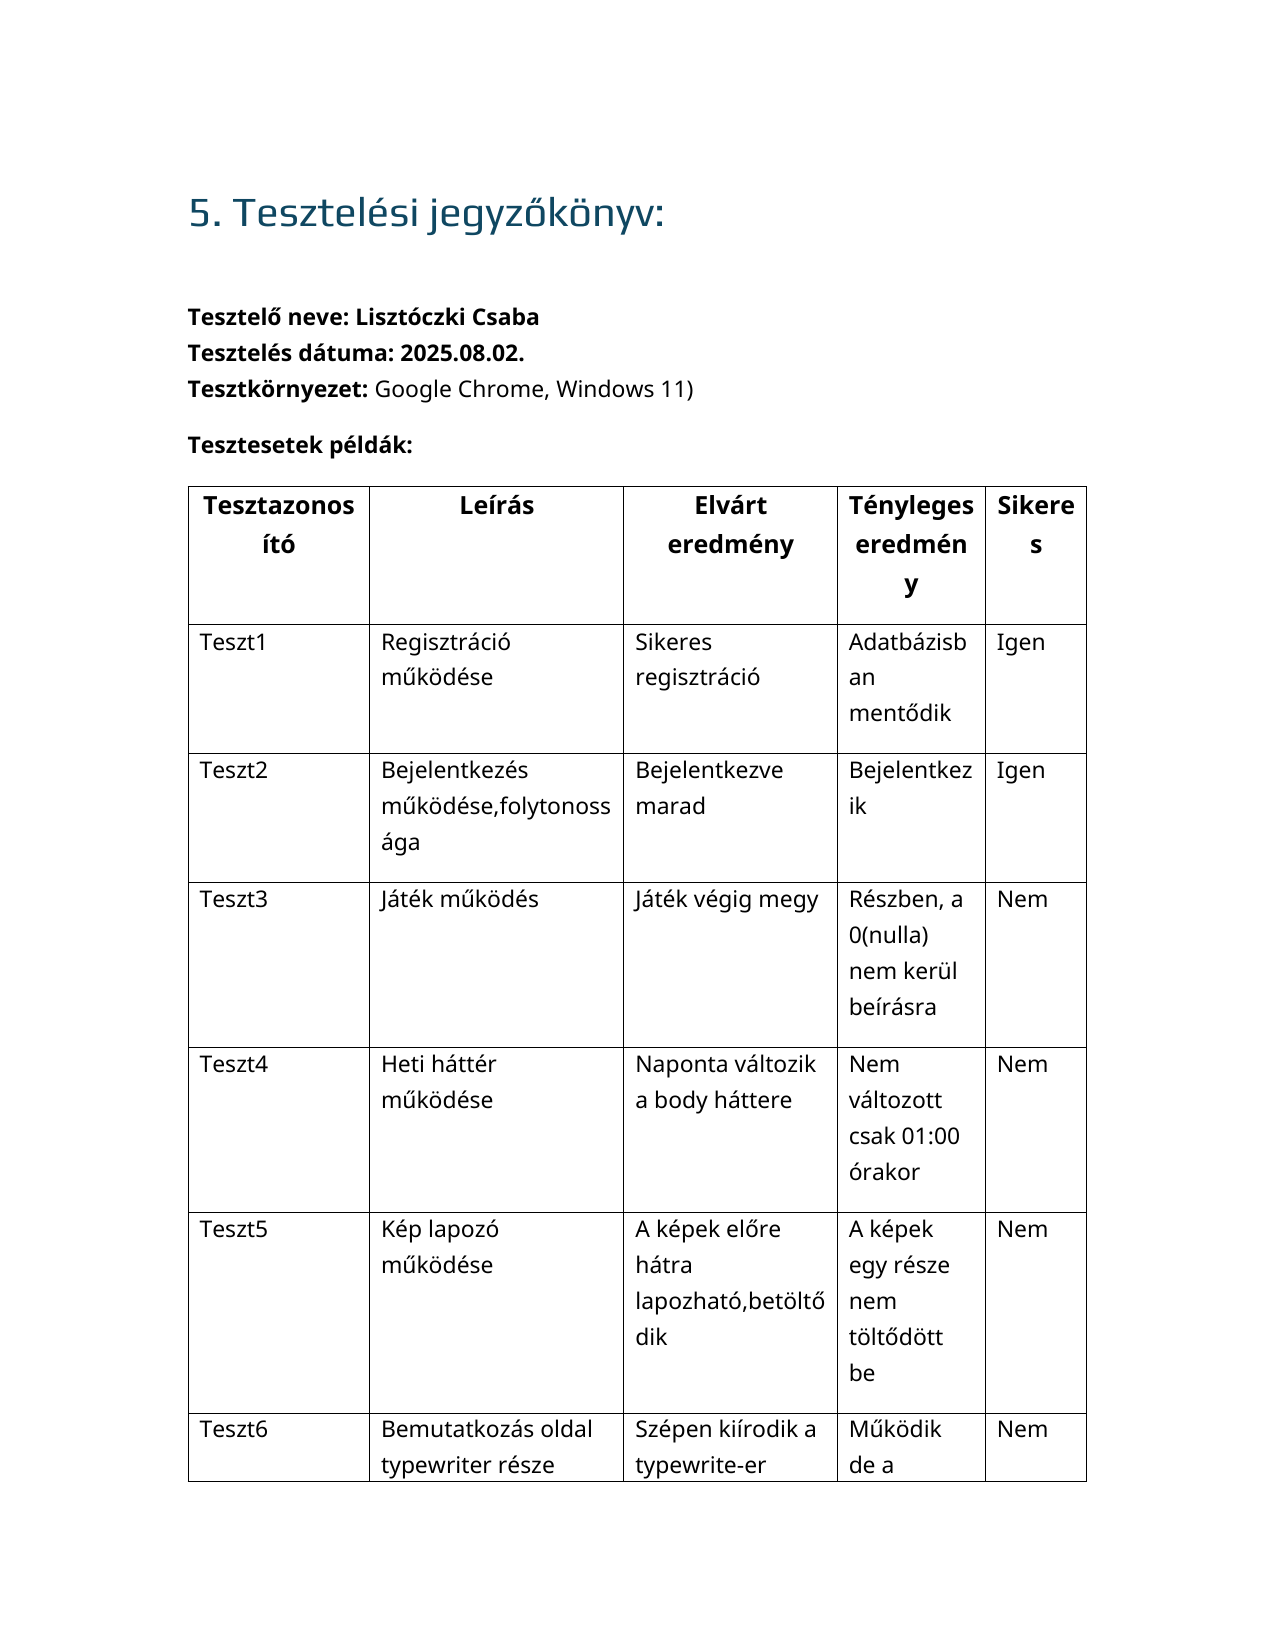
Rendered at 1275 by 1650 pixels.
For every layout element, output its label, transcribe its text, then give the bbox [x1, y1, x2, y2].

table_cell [838, 1414, 985, 1481]
table_cell A képek előre hátra lapozható,betöltődik [624, 1213, 837, 1412]
table_cell Igen [986, 625, 1086, 753]
table_cell Bejelentkezve marad [624, 754, 837, 882]
table_header Elvárt eredmény [624, 487, 837, 624]
table_cell Játék végig megy [624, 883, 837, 1047]
table_header Tényleges eredmény [838, 487, 985, 624]
table_cell Játék működés [370, 883, 623, 1047]
table_header Sikeres [986, 487, 1086, 624]
table_cell Nem változott csak 01:00 órakor [838, 1048, 985, 1212]
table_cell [624, 1414, 837, 1481]
table_header Leírás [370, 487, 623, 624]
table_cell Részben, a 0(nulla) nem kerül beírásra [838, 883, 985, 1047]
text Tesztesetek példák: [187, 429, 1087, 461]
table_header Tesztazonosító [189, 487, 369, 624]
table_cell Nem [986, 1048, 1086, 1212]
table_cell Teszt4 [189, 1048, 369, 1212]
table_cell Regisztráció működése [370, 625, 623, 753]
table_cell Teszt2 [189, 754, 369, 882]
table_cell Nem [986, 1414, 1086, 1481]
table_cell Teszt3 [189, 883, 369, 1047]
table_cell Bejelentkezés működése,folytonossága [370, 754, 623, 882]
table_cell Igen [986, 754, 1086, 882]
subtitle 5. Tesztelési jegyzőkönyv: [187, 187, 1087, 236]
table_cell Teszt1 [189, 625, 369, 753]
table_cell Teszt6 [189, 1414, 369, 1481]
table_cell Sikeres regisztráció [624, 625, 837, 753]
table_cell Nem [986, 883, 1086, 1047]
table_cell Kép lapozó működése [370, 1213, 623, 1412]
table_cell Bejelentkezik [838, 754, 985, 882]
table_cell Naponta változik a body háttere [624, 1048, 837, 1212]
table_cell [370, 1414, 623, 1481]
table_cell A képek egy része nem töltődött be [838, 1213, 985, 1412]
table_cell Heti háttér működése [370, 1048, 623, 1212]
table_cell Adatbázisban mentődik [838, 625, 985, 753]
table_cell Nem [986, 1213, 1086, 1412]
table_cell Teszt5 [189, 1213, 369, 1412]
text Tesztelő neve: Lisztóczki Csaba Tesztelés dátuma: 2025.08.02. Tesztkörnyezet: Google Chrome, Windows 11) [187, 301, 1087, 404]
